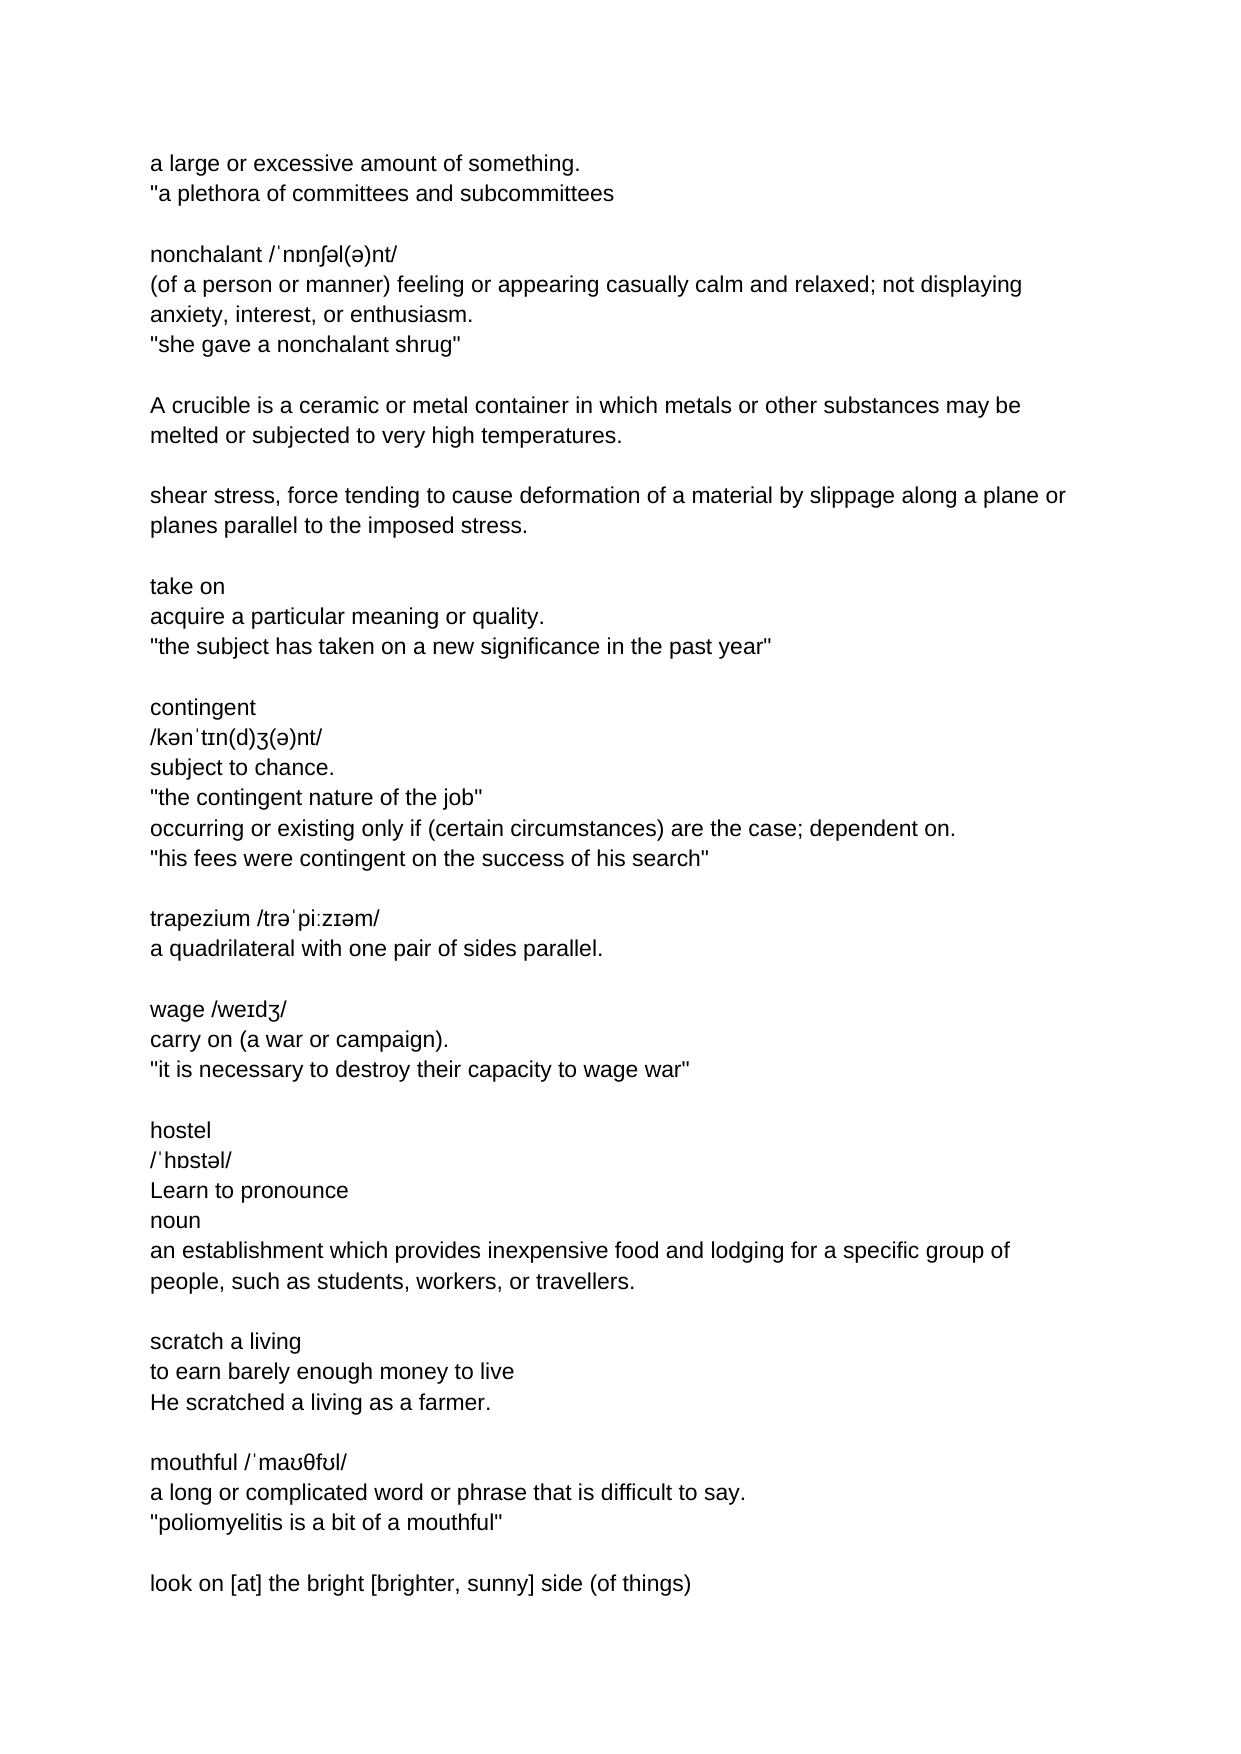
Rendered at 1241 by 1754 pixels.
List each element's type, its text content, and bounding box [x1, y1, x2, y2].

text "his fees were contingent on the success of his search" [150, 845, 1090, 871]
text carry on (a war or campaign). [150, 1026, 1090, 1052]
text "a plethora of committees and subcommittees [150, 180, 1090, 207]
text nonchalant /ˈnɒnʃəl(ə)nt/ [150, 241, 1090, 267]
text (of a person or manner) feeling or appearing casually calm and relaxed; not displaying anxiety, interest, or enthusiasm. [150, 271, 1090, 327]
text /kənˈtɪn(d)ʒ(ə)nt/ [150, 724, 1090, 750]
text shear stress, force tending to cause deformation of a material by slippage along a plane or planes parallel to the imposed stress. [150, 482, 1090, 539]
text Learn to pronounce [150, 1177, 1090, 1203]
text "the contingent nature of the job" [150, 784, 1090, 811]
text "poliomyelitis is a bit of a mouthful" [150, 1509, 1090, 1536]
text subject to chance. [150, 754, 1090, 781]
text "the subject has taken on a new significance in the past year" [150, 633, 1090, 660]
text acquire a particular meaning or quality. [150, 603, 1090, 629]
text look on [at] the bright [brighter, sunny] side (of things) [150, 1570, 1090, 1596]
text wage /weɪdʒ/ [150, 996, 1090, 1022]
text take on [150, 573, 1090, 599]
text a quadrilateral with one pair of sides parallel. [150, 935, 1090, 962]
text "it is necessary to destroy their capacity to wage war" [150, 1056, 1090, 1083]
text a large or excessive amount of something. [150, 150, 1090, 176]
text occurring or existing only if (certain circumstances) are the case; dependent on. [150, 814, 1090, 841]
text contingent [150, 694, 1090, 720]
text trapezium /trəˈpiːzɪəm/ [150, 905, 1090, 932]
text noun [150, 1207, 1090, 1234]
text mouthful /ˈmaʊθfʊl/ [150, 1449, 1090, 1475]
text "she gave a nonchalant shrug" [150, 331, 1090, 358]
text He scratched a living as a farmer. [150, 1388, 1090, 1415]
text scratch a living [150, 1328, 1090, 1354]
text to earn barely enough money to live [150, 1358, 1090, 1385]
text A crucible is a ceramic or metal container in which metals or other substances may be melted or subjected to very high temperatures. [150, 392, 1090, 448]
text /ˈhɒstəl/ [150, 1147, 1090, 1173]
text a long or complicated word or phrase that is difficult to say. [150, 1479, 1090, 1506]
text an establishment which provides inexpensive food and lodging for a specific group of people, such as students, workers, or travellers. [150, 1237, 1090, 1294]
text hostel [150, 1117, 1090, 1143]
